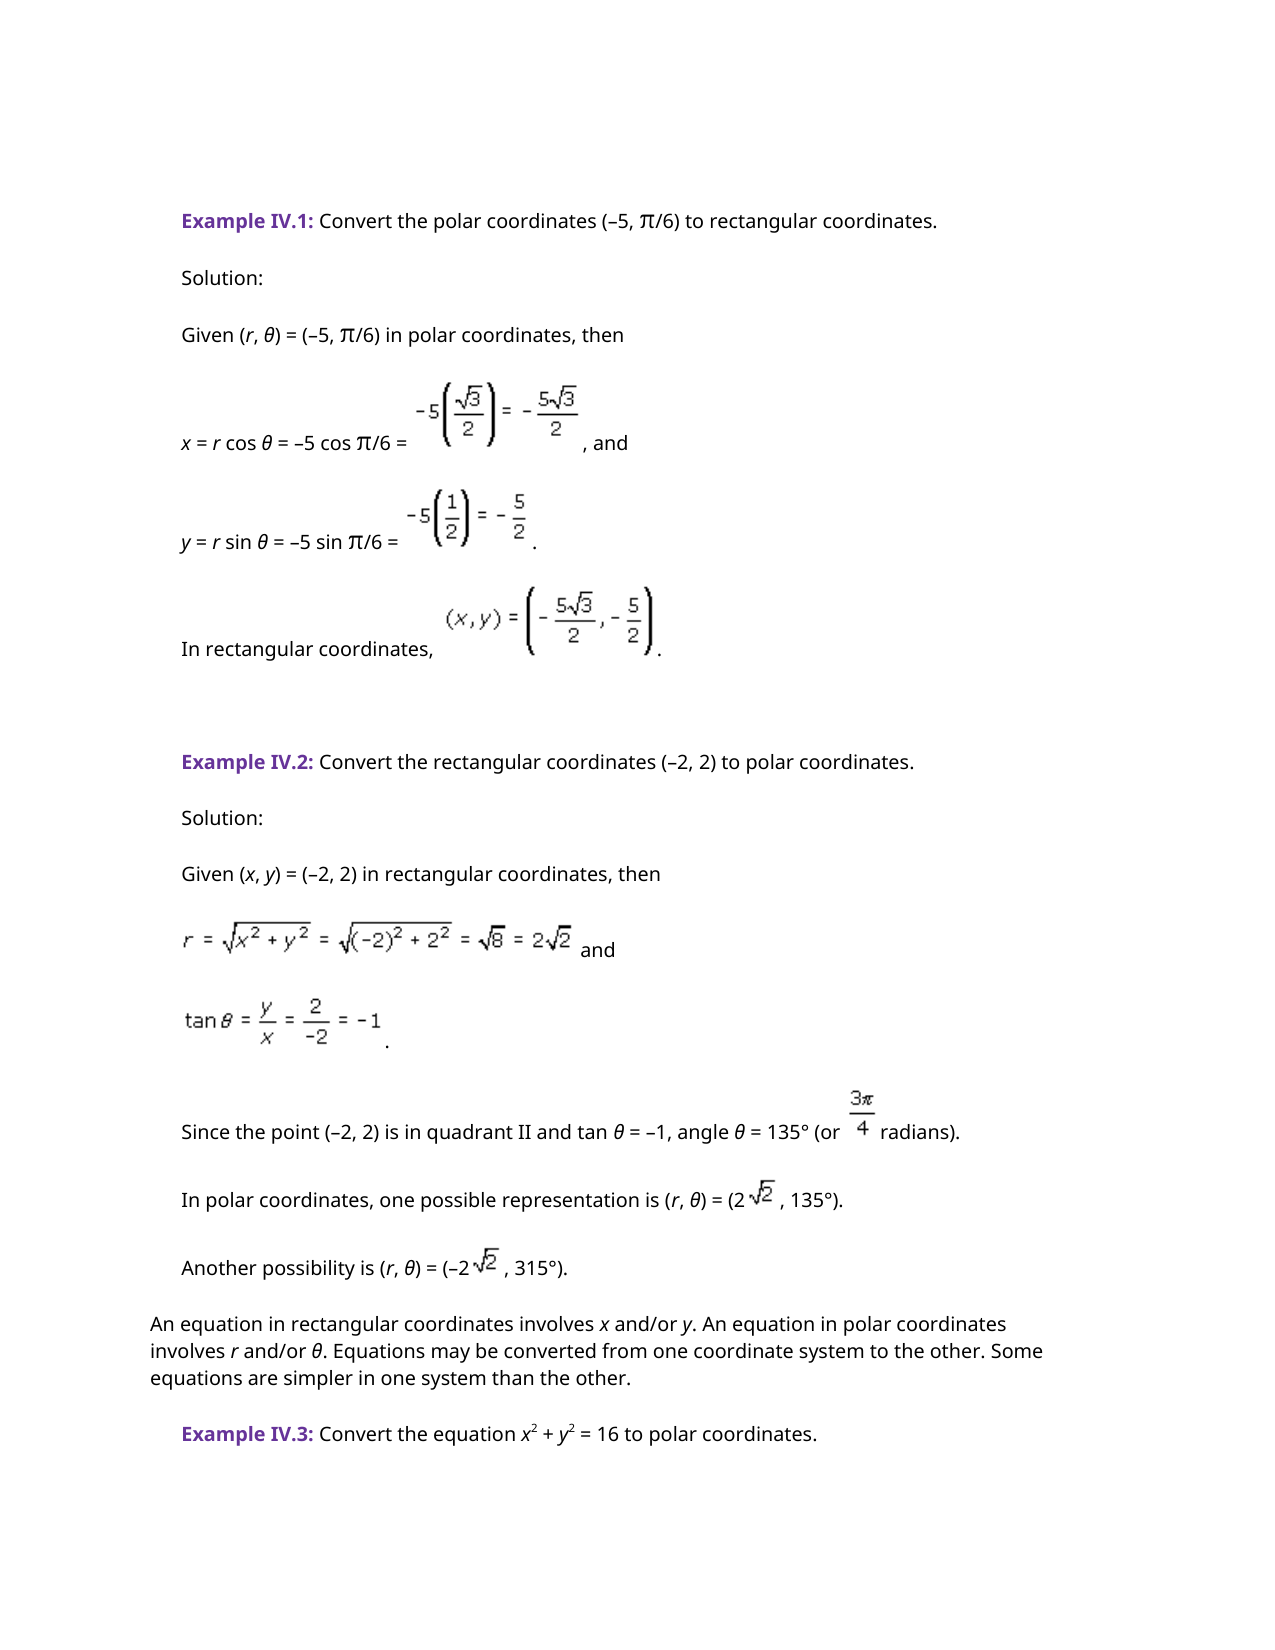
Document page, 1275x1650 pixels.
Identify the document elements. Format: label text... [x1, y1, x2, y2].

text In polar coordinates, one possible representation is (r, θ) = (2, 135°). [181, 1174, 1094, 1213]
text Example IV.2: Convert the rectangular coordinates (–2, 2) to polar coordinates. [181, 748, 1094, 775]
text Solution: [181, 804, 1094, 831]
text . [181, 992, 1094, 1054]
picture [444, 585, 657, 657]
text x = r cos θ = –5 cos π/6 = , and [181, 378, 1094, 456]
picture [845, 1083, 880, 1140]
text An equation in rectangular coordinates involves x and/or y. An equation in polar coordinates involves r and/or θ. Equations may be converted from one coordinate system to the other. Some equations are simpler in one system than the other. [150, 1310, 1125, 1391]
text Solution: [181, 264, 1094, 291]
text Example IV.3: Convert the equation x2 + y2 = 16 to polar coordinates. [181, 1420, 1094, 1447]
picture [469, 1242, 504, 1276]
text y = r sin θ = –5 sin π/6 = . [181, 485, 1094, 556]
text Given (r, θ) = (–5, π/6) in polar coordinates, then [181, 320, 1094, 349]
picture [745, 1174, 780, 1208]
picture [412, 378, 583, 450]
picture [403, 485, 532, 550]
text Another possibility is (r, θ) = (–2, 315°). [181, 1242, 1094, 1281]
text Since the point (–2, 2) is in quadrant II and tan θ = –1, angle θ = 135° (or radians). [181, 1083, 1094, 1145]
picture [181, 992, 385, 1049]
text In rectangular coordinates, . [181, 585, 1094, 663]
text Given (x, y) = (–2, 2) in rectangular coordinates, then [181, 860, 1094, 887]
text Example IV.1: Convert the polar coordinates (–5, π/6) to rectangular coordinates. [181, 206, 1094, 235]
picture [181, 916, 575, 957]
